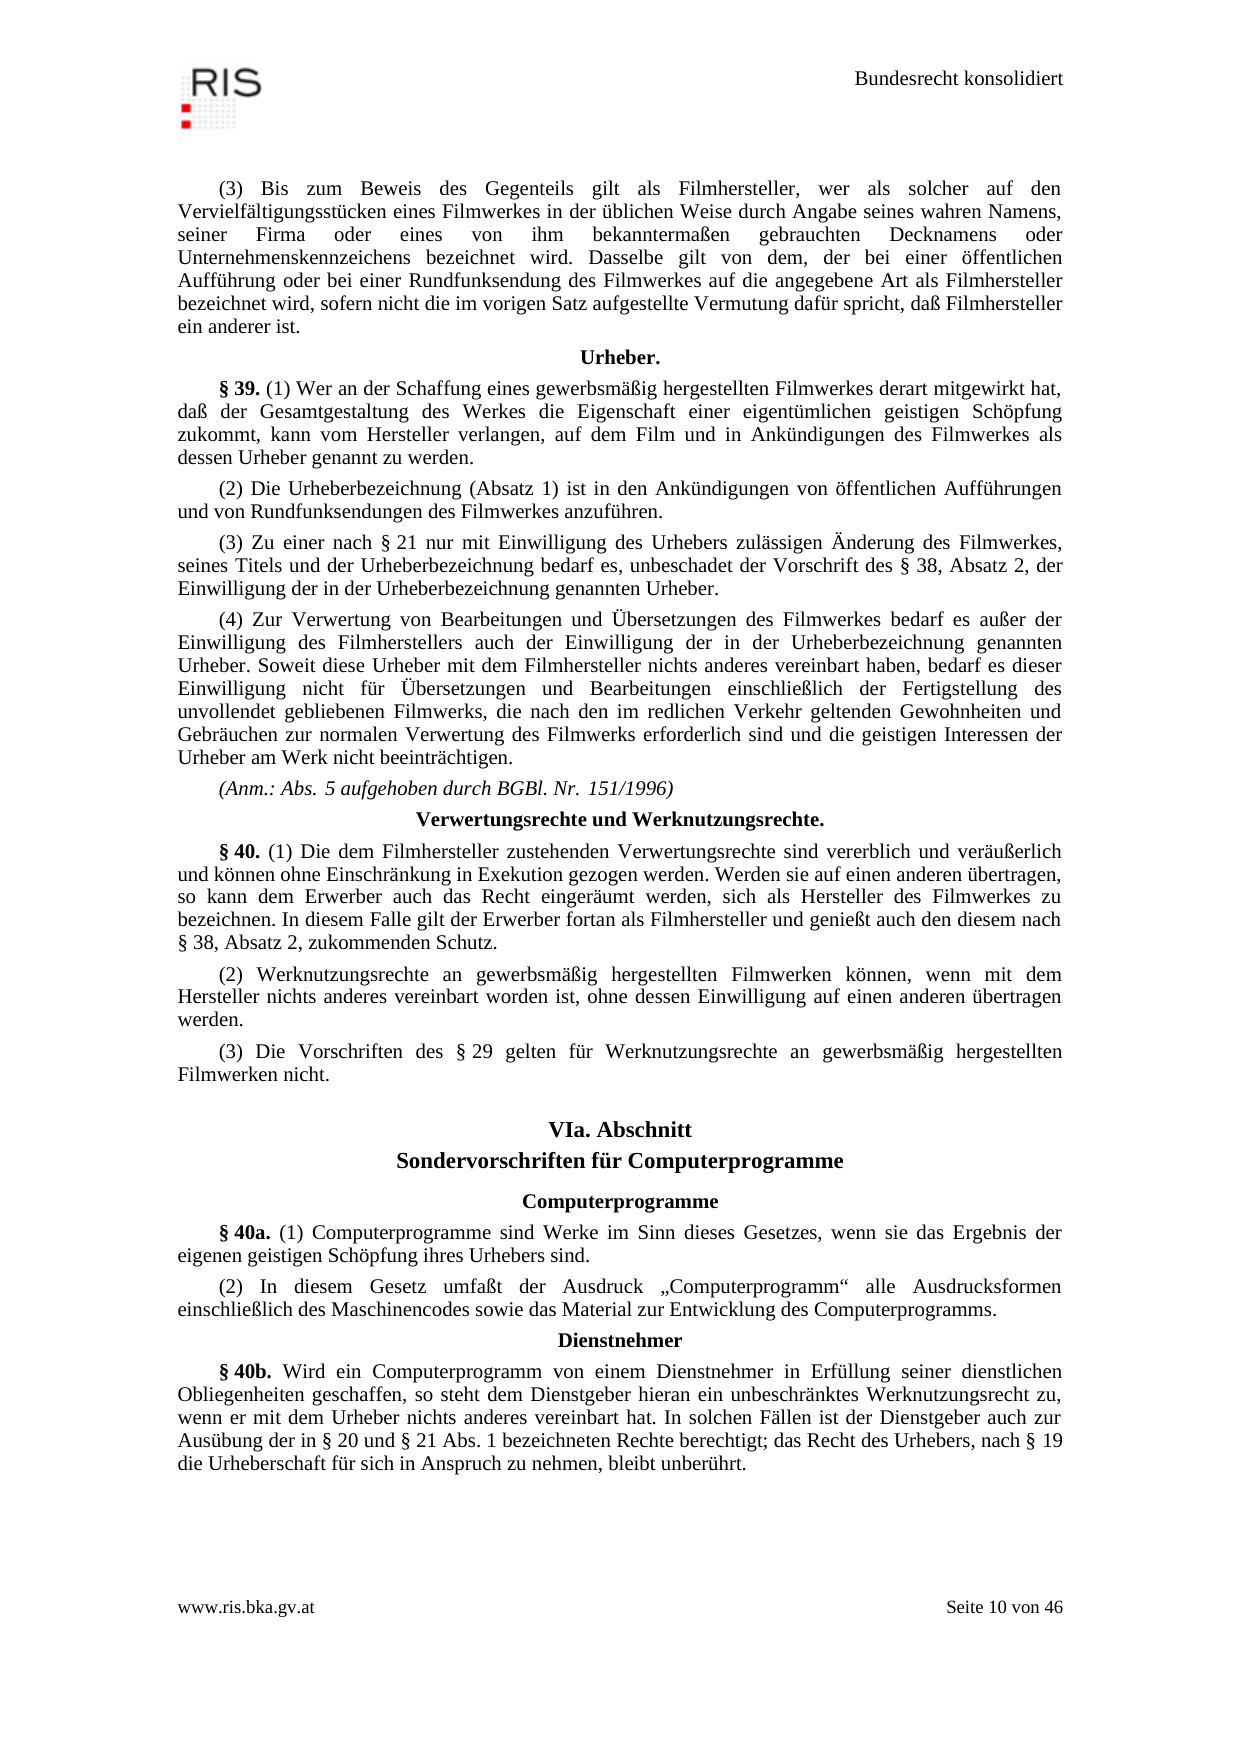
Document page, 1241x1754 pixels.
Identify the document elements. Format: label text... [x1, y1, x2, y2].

text Dienstnehmer [177, 1329, 1063, 1352]
text Sondervorschriften für Computerprogramme [177, 1150, 1063, 1173]
text § 39. (1) Wer an der Schaffung eines gewerbsmäßig hergestellten Filmwerkes derart mitgewirkt hat, daß der Gesamtgestaltung des Werkes die Eigenschaft einer eigentümlichen geistigen Schöpfung zukommt, kann vom Hersteller verlangen, auf dem Film und in Ankündigungen des Filmwerkes als dessen Urheber genannt zu werden. [177, 377, 1063, 469]
text (3) Bis zum Beweis des Gegenteils gilt als Filmhersteller, wer als solcher auf den Vervielfältigungsstücken eines Filmwerkes in der üblichen Weise durch Angabe seines wahren Namens, seiner Firma oder eines von ihm bekanntermaßen gebrauchten Decknamens oder Unternehmenskennzeichens bezeichnet wird. Dasselbe gilt von dem, der bei einer öffentlichen Aufführung oder bei einer Rundfunksendung des Filmwerkes auf die angegebene Art als Filmhersteller bezeichnet wird, sofern nicht die im vorigen Satz aufgestellte Vermutung dafür spricht, daß Filmhersteller ein anderer ist. [177, 177, 1063, 338]
text (2) Die Urheberbezeichnung (Absatz 1) ist in den Ankündigungen von öffentlichen Aufführungen und von Rundfunksendungen des Filmwerkes anzuführen. [177, 477, 1063, 523]
text § 40b. Wird ein Computerprogramm von einem Dienstnehmer in Erfüllung seiner dienstlichen Obliegenheiten geschaffen, so steht dem Dienstgeber hieran ein unbeschränktes Werknutzungsrecht zu, wenn er mit dem Urheber nichts anderes vereinbart hat. In solchen Fällen ist der Dienstgeber auch zur Ausübung der in § 20 und § 21 Abs. 1 bezeichneten Rechte berechtigt; das Recht des Urhebers, nach § 19 die Urheberschaft für sich in Anspruch zu nehmen, bleibt unberührt. [177, 1361, 1063, 1475]
text (2) In diesem Gesetz umfaßt der Ausdruck „Computerprogramm“ alle Ausdrucksformen einschließlich des Maschinencodes sowie das Material zur Entwicklung des Computerprogramms. [177, 1275, 1063, 1321]
text § 40a. (1) Computerprogramme sind Werke im Sinn dieses Gesetzes, wenn sie das Ergebnis der eigenen geistigen Schöpfung ihres Urhebers sind. [177, 1221, 1063, 1267]
text (3) Zu einer nach § 21 nur mit Einwilligung des Urhebers zulässigen Änderung des Filmwerkes, seines Titels und der Urheberbezeichnung bedarf es, unbeschadet der Vorschrift des § 38, Absatz 2, der Einwilligung der in der Urheberbezeichnung genannten Urheber. [177, 531, 1063, 600]
text VIa. Abschnitt [177, 1119, 1063, 1142]
text (4) Zur Verwertung von Bearbeitungen und Übersetzungen des Filmwerkes bedarf es außer der Einwilligung des Filmherstellers auch der Einwilligung der in der Urheberbezeichnung genannten Urheber. Soweit diese Urheber mit dem Filmhersteller nichts anderes vereinbart haben, bedarf es dieser Einwilligung nicht für Übersetzungen und Bearbeitungen einschließlich der Fertigstellung des unvollendet gebliebenen Filmwerks, die nach den im redlichen Verkehr geltenden Gewohnheiten und Gebräuchen zur normalen Verwertung des Filmwerks erforderlich sind und die geistigen Interessen der Urheber am Werk nicht beeinträchtigen. [177, 608, 1063, 769]
text Urheber. [177, 346, 1063, 369]
text (Anm.: Abs. 5 aufgehoben durch BGBl. Nr. 151/1996) [177, 777, 1063, 800]
picture [177, 57, 264, 144]
text Verwertungsrechte und Werknutzungsrechte. [177, 808, 1063, 831]
text (3) Die Vorschriften des § 29 gelten für Werknutzungsrechte an gewerbsmäßig hergestellten Filmwerken nicht. [177, 1040, 1063, 1086]
text § 40. (1) Die dem Filmhersteller zustehenden Verwertungsrechte sind vererblich und veräußerlich und können ohne Einschränkung in Exekution gezogen werden. Werden sie auf einen anderen übertragen, so kann dem Erwerber auch das Recht eingeräumt werden, sich als Hersteller des Filmwerkes zu bezeichnen. In diesem Falle gilt der Erwerber fortan als Filmhersteller und genießt auch den diesem nach § 38, Absatz 2, zukommenden Schutz. [177, 840, 1063, 954]
text (2) Werknutzungsrechte an gewerbsmäßig hergestellten Filmwerken können, wenn mit dem Hersteller nichts anderes vereinbart worden ist, ohne dessen Einwilligung auf einen anderen übertragen werden. [177, 963, 1063, 1031]
text Computerprogramme [177, 1190, 1063, 1213]
